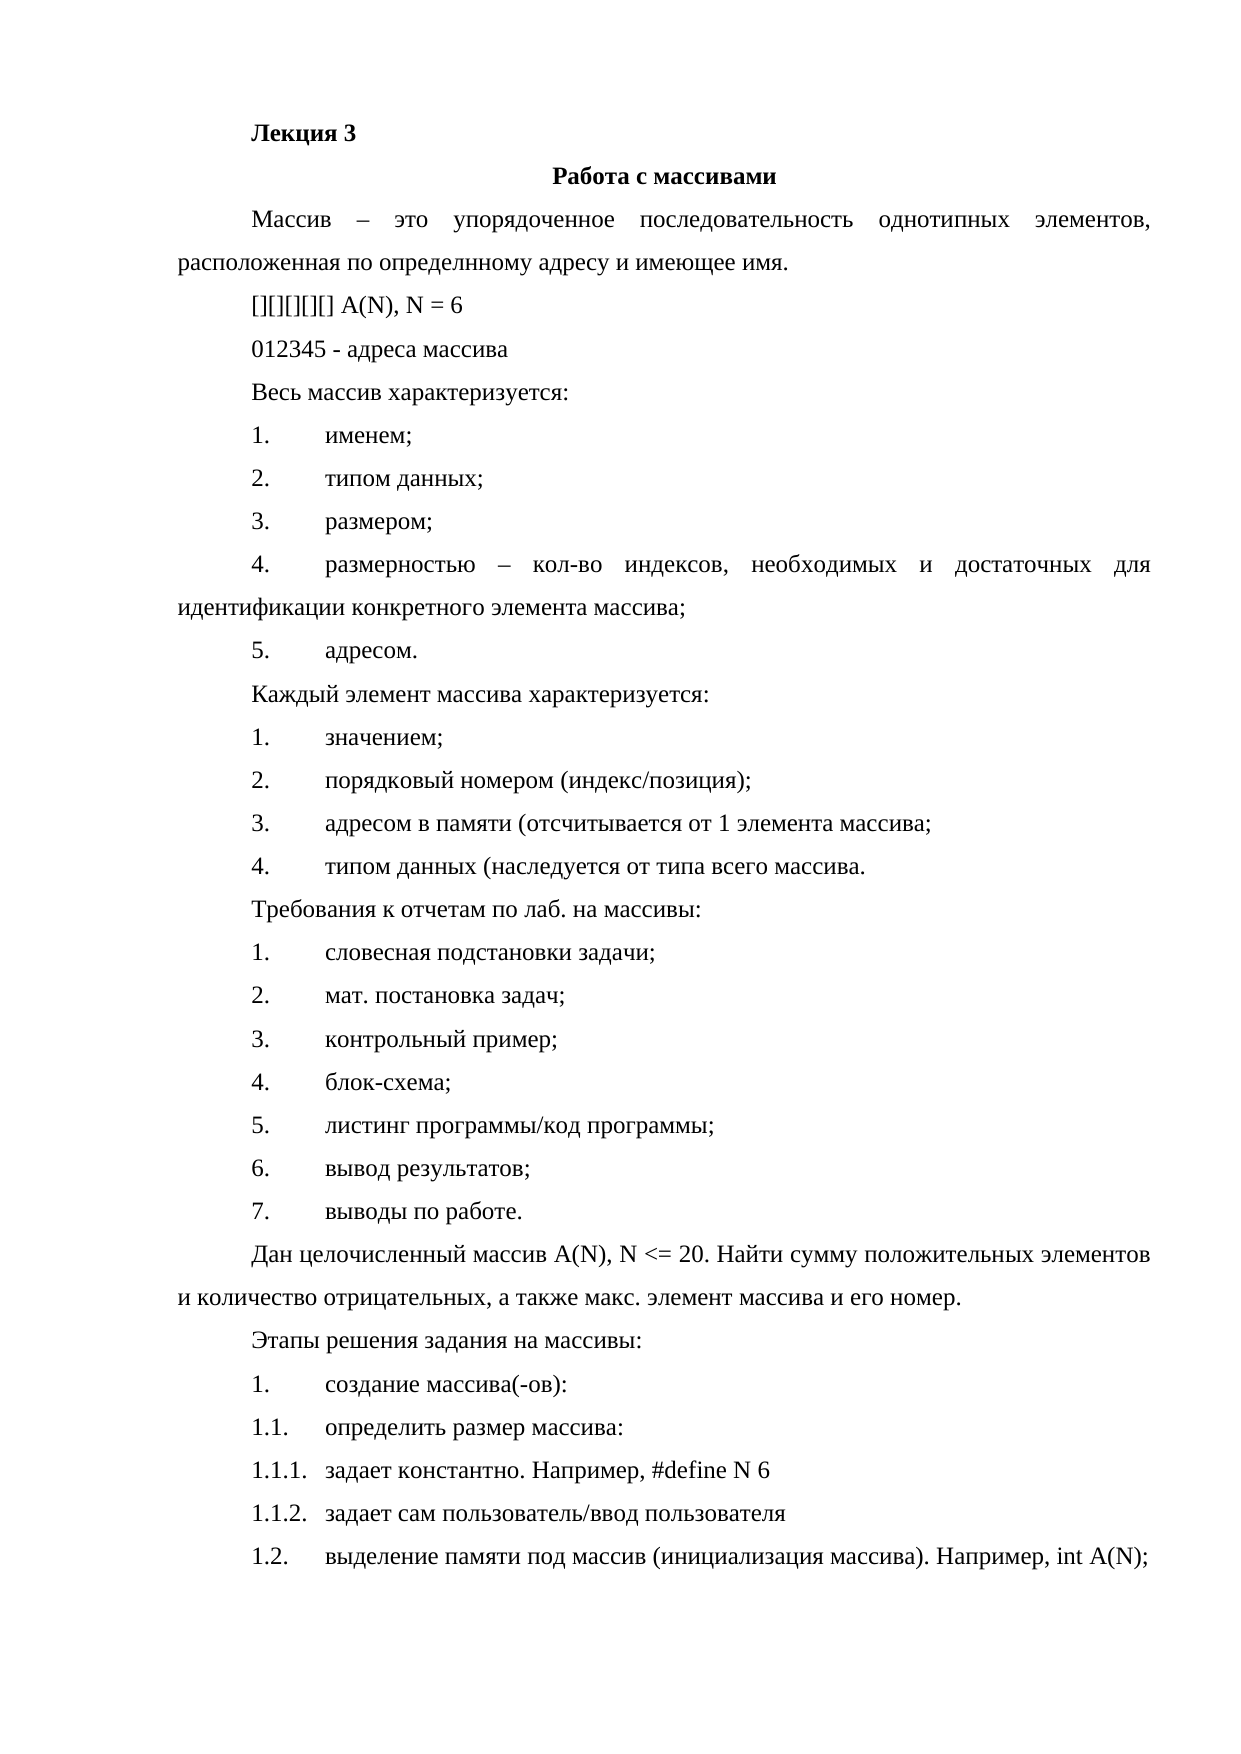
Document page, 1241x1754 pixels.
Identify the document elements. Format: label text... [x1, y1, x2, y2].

text Каждый элемент массива характеризуется: [177, 679, 1152, 707]
text [][][][][] А(N), N = 6 [177, 291, 1152, 319]
list выводы по работе. [177, 1196, 1152, 1225]
text Массив – это упорядоченное последовательность однотипных элементов, расположенная по определнному адресу и имеющее имя. [177, 204, 1152, 276]
list определить размер массива: [177, 1412, 1152, 1441]
text 012345 - адреса массива [177, 334, 1152, 362]
list порядковый номером (индекс/позиция); [177, 765, 1152, 794]
text Этапы решения задания на массивы: [177, 1326, 1152, 1354]
text Дан целочисленный массив А(N), N <= 20. Найти сумму положительных элементов и количество отрицательных, а также макс. элемент массива и его номер. [177, 1239, 1152, 1311]
list листинг программы/код программы; [177, 1110, 1152, 1139]
list создание массива(-ов): [177, 1369, 1152, 1397]
list типом данных (наследуется от типа всего массива. [177, 851, 1152, 880]
text Весь массив характеризуется: [177, 377, 1152, 406]
list размером; [177, 506, 1152, 535]
list вывод результатов; [177, 1153, 1152, 1182]
list адресом в памяти (отсчитывается от 1 элемента массива; [177, 808, 1152, 837]
list типом данных; [177, 463, 1152, 492]
list блок-схема; [177, 1067, 1152, 1096]
list адресом. [177, 636, 1152, 664]
text Лекция 3 [177, 118, 1152, 147]
list выделение памяти под массив (инициализация массива). Например, int A(N); [177, 1541, 1152, 1570]
list именем; [177, 420, 1152, 449]
list задает сам пользователь/ввод пользователя [177, 1498, 1152, 1527]
list словесная подстановки задачи; [177, 937, 1152, 966]
text Работа с массивами [177, 161, 1152, 190]
list размерностью – кол-во индексов, необходимых и достаточных для идентификации конкретного элемента массива; [177, 549, 1152, 621]
list мат. постановка задач; [177, 981, 1152, 1009]
text Требования к отчетам по лаб. на массивы: [177, 894, 1152, 923]
list задает константно. Например, #define N 6 [177, 1455, 1152, 1484]
list значением; [177, 722, 1152, 751]
list контрольный пример; [177, 1024, 1152, 1052]
